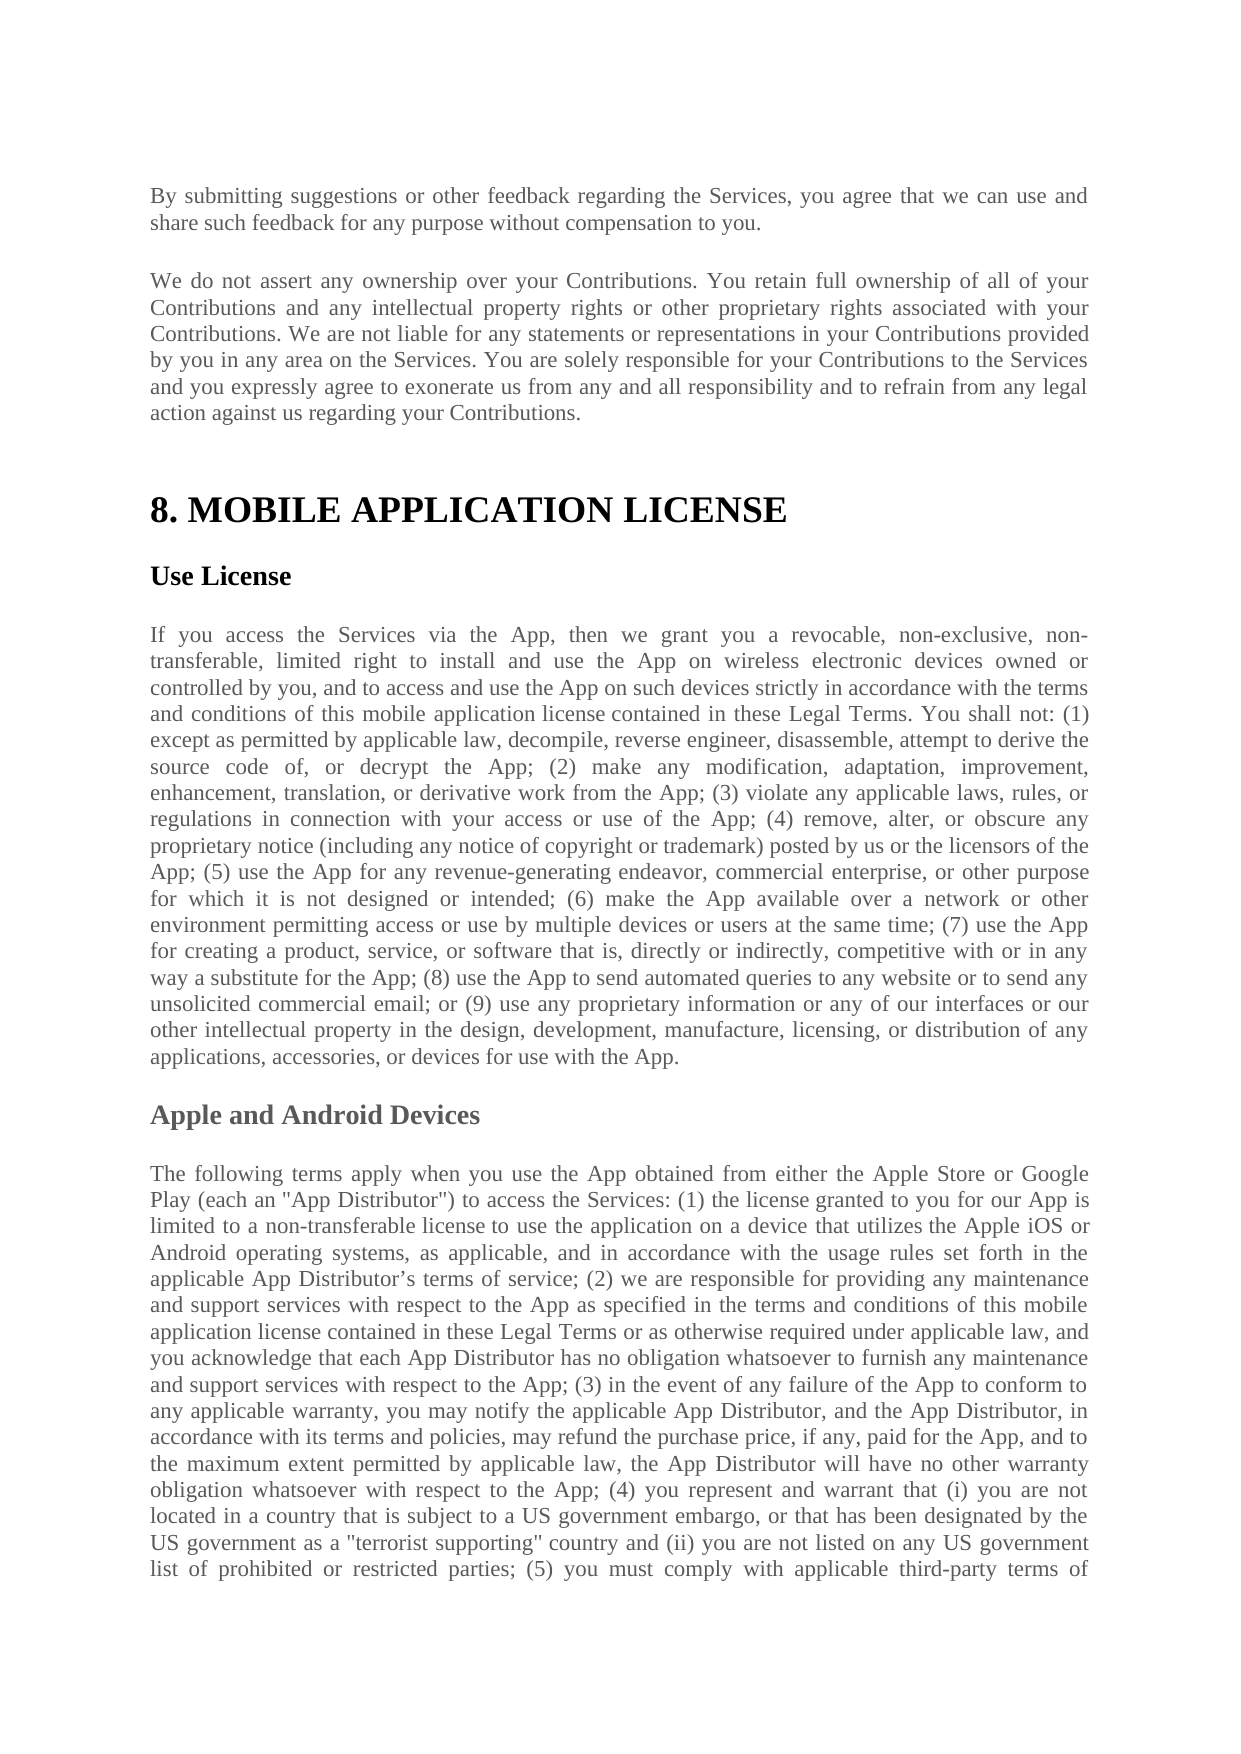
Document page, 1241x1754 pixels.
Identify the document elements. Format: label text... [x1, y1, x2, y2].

text By submitting suggestions or other feedback regarding the Services, you agree that we can use and share such feedback for any purpose without compensation to you. [150, 182, 1090, 235]
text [150, 1160, 1090, 1581]
text 8. MOBILE APPLICATION LICENSE [150, 487, 1090, 530]
text If you access the Services via the App, then we grant you a revocable, non-exclusive, non-transferable, limited right to install and use the App on wireless electronic devices owned or controlled by you, and to access and use the App on such devices strictly in accordance with the terms and conditions of this mobile application license contained in these Legal Terms. You shall not: (1) except as permitted by applicable law, decompile, reverse engineer, disassemble, attempt to derive the source code of, or decrypt the App; (2) make any modification, adaptation, improvement, enhancement, translation, or derivative work from the App; (3) violate any applicable laws, rules, or regulations in connection with your access or use of the App; (4) remove, alter, or obscure any proprietary notice (including any notice of copyright or trademark) posted by us or the licensors of the App; (5) use the App for any revenue-generating endeavor, commercial enterprise, or other purpose for which it is not designed or intended; (6) make the App available over a network or other environment permitting access or use by multiple devices or users at the same time; (7) use the App for creating a product, service, or software that is, directly or indirectly, competitive with or in any way a substitute for the App; (8) use the App to send automated queries to any website or to send any unsolicited commercial email; or (9) use any proprietary information or any of our interfaces or our other intellectual property in the design, development, manufacture, licensing, or distribution of any applications, accessories, or devices for use with the App. [150, 621, 1090, 1069]
text We do not assert any ownership over your Contributions. You retain full ownership of all of your Contributions and any intellectual property rights or other proprietary rights associated with your Contributions. We are not liable for any statements or representations in your Contributions provided by you in any area on the Services. You are solely responsible for your Contributions to the Services and you expressly agree to exonerate us from any and all responsibility and to refrain from any legal action against us regarding your Contributions. [150, 267, 1090, 426]
text Use License [150, 559, 1090, 592]
text Apple and Android Devices [150, 1098, 1090, 1131]
